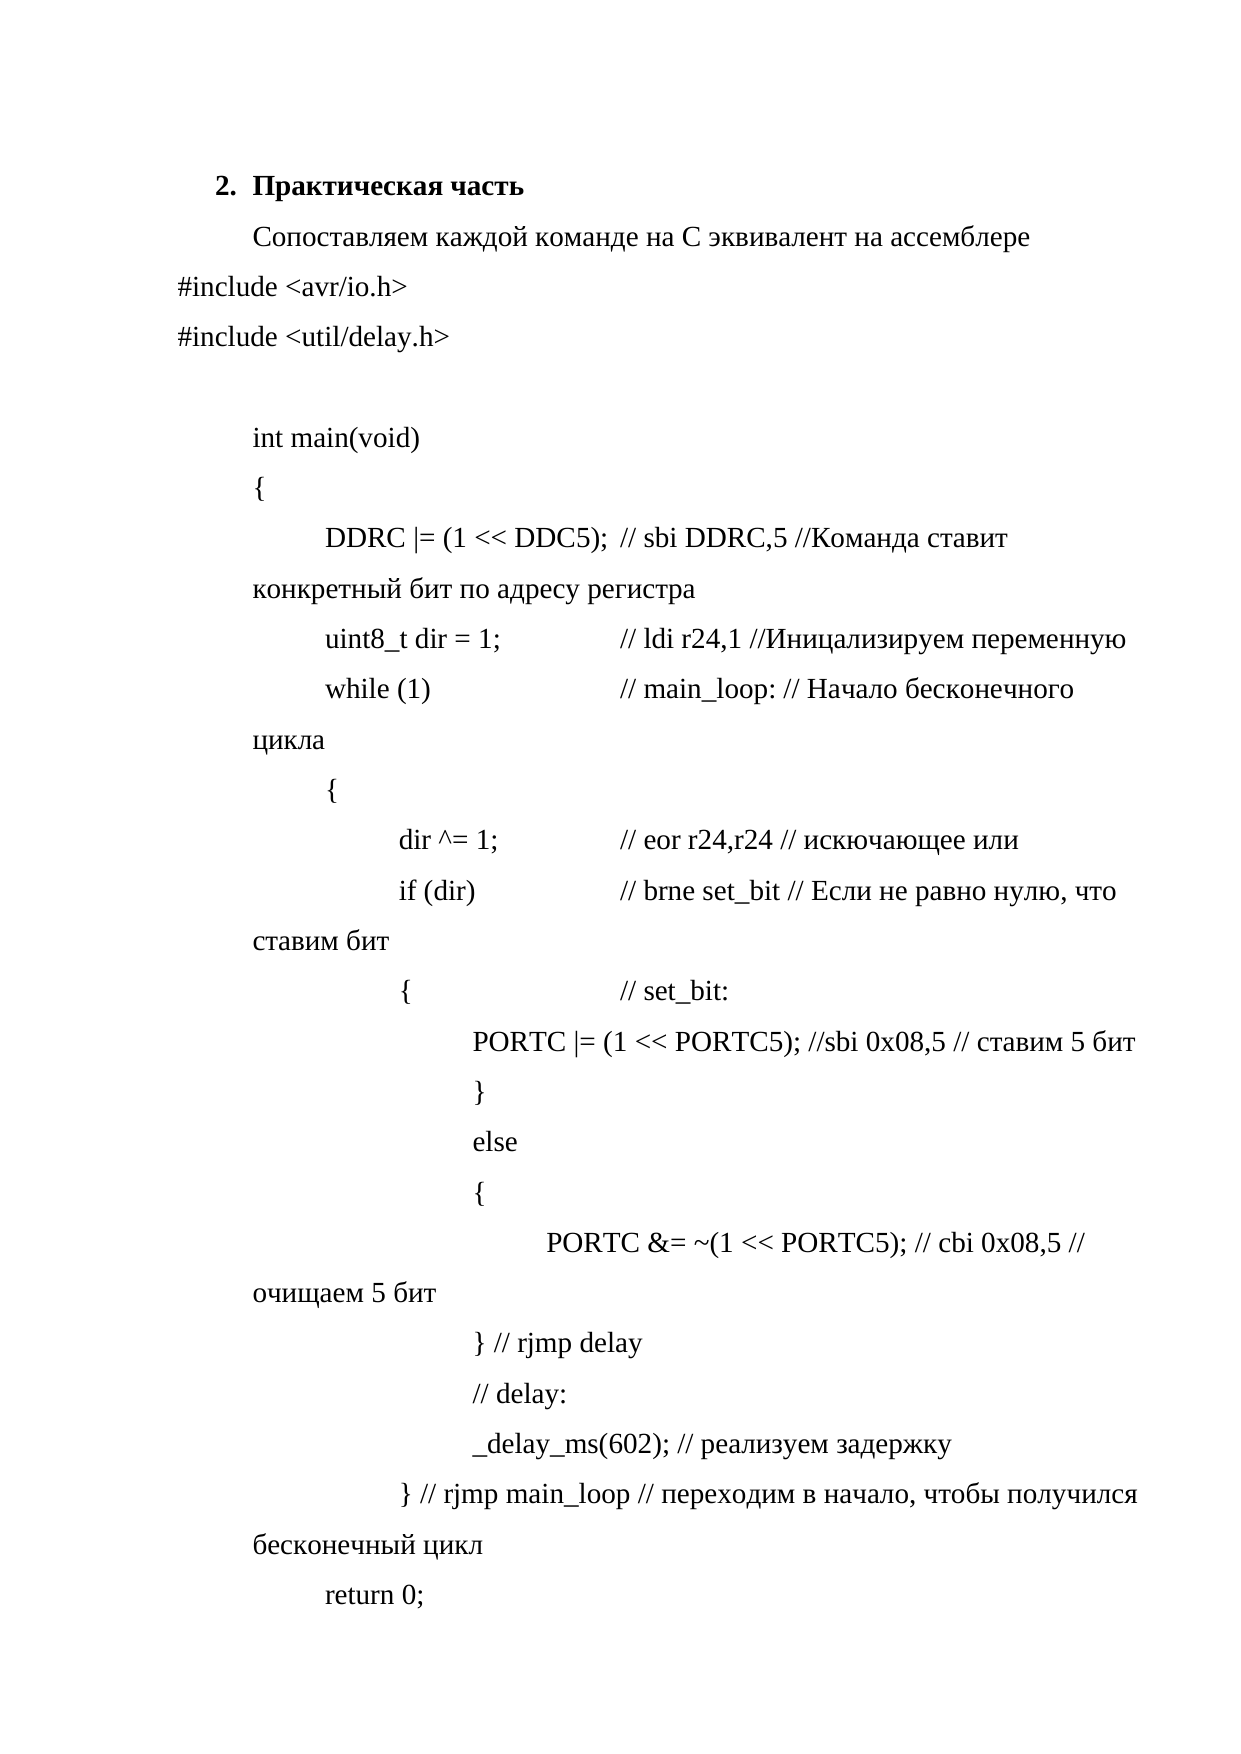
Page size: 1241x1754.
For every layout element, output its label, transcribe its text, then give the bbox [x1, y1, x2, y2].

list #include <util/delay.h> [177, 319, 1152, 353]
list #include <avr/io.h> [177, 269, 1152, 303]
list } // rjmp delay [252, 1326, 1152, 1359]
list int main(void) [252, 420, 1152, 453]
list else [252, 1124, 1152, 1158]
list PORTC &= ~(1 << PORTC5); // cbi 0x08,5 // очищаем 5 бит [252, 1225, 1152, 1309]
list { [252, 772, 1152, 806]
list // delay: [252, 1376, 1152, 1409]
list DDRC |= (1 << DDC5); // sbi DDRC,5 //Команда ставит конкретный бит по адресу регистра [252, 521, 1152, 604]
list _delay_ms(602); // реализуем задержку [252, 1426, 1152, 1460]
list Практическая часть [215, 168, 1152, 202]
list dir ^= 1; // eor r24,r24 // искючающее или [252, 822, 1152, 856]
list uint8_t dir = 1; // ldi r24,1 //Иницализируем переменную [252, 621, 1152, 655]
list { // set_bit: [252, 973, 1152, 1007]
list PORTC |= (1 << PORTC5); //sbi 0x08,5 // ставим 5 бит [252, 1024, 1152, 1057]
list { [252, 470, 1152, 504]
list return 0; [252, 1577, 1152, 1611]
list while (1) // main_loop: // Начало бесконечного цикла [252, 672, 1152, 755]
list Сопоставляем каждой команде на C эквивалент на ассемблере [252, 219, 1152, 252]
list { [252, 1175, 1152, 1208]
list if (dir) // brne set_bit // Если не равно нулю, что ставим бит [252, 873, 1152, 957]
list } // rjmp main_loop // переходим в начало, чтобы получился бесконечный цикл [252, 1477, 1152, 1560]
list } [252, 1074, 1152, 1108]
